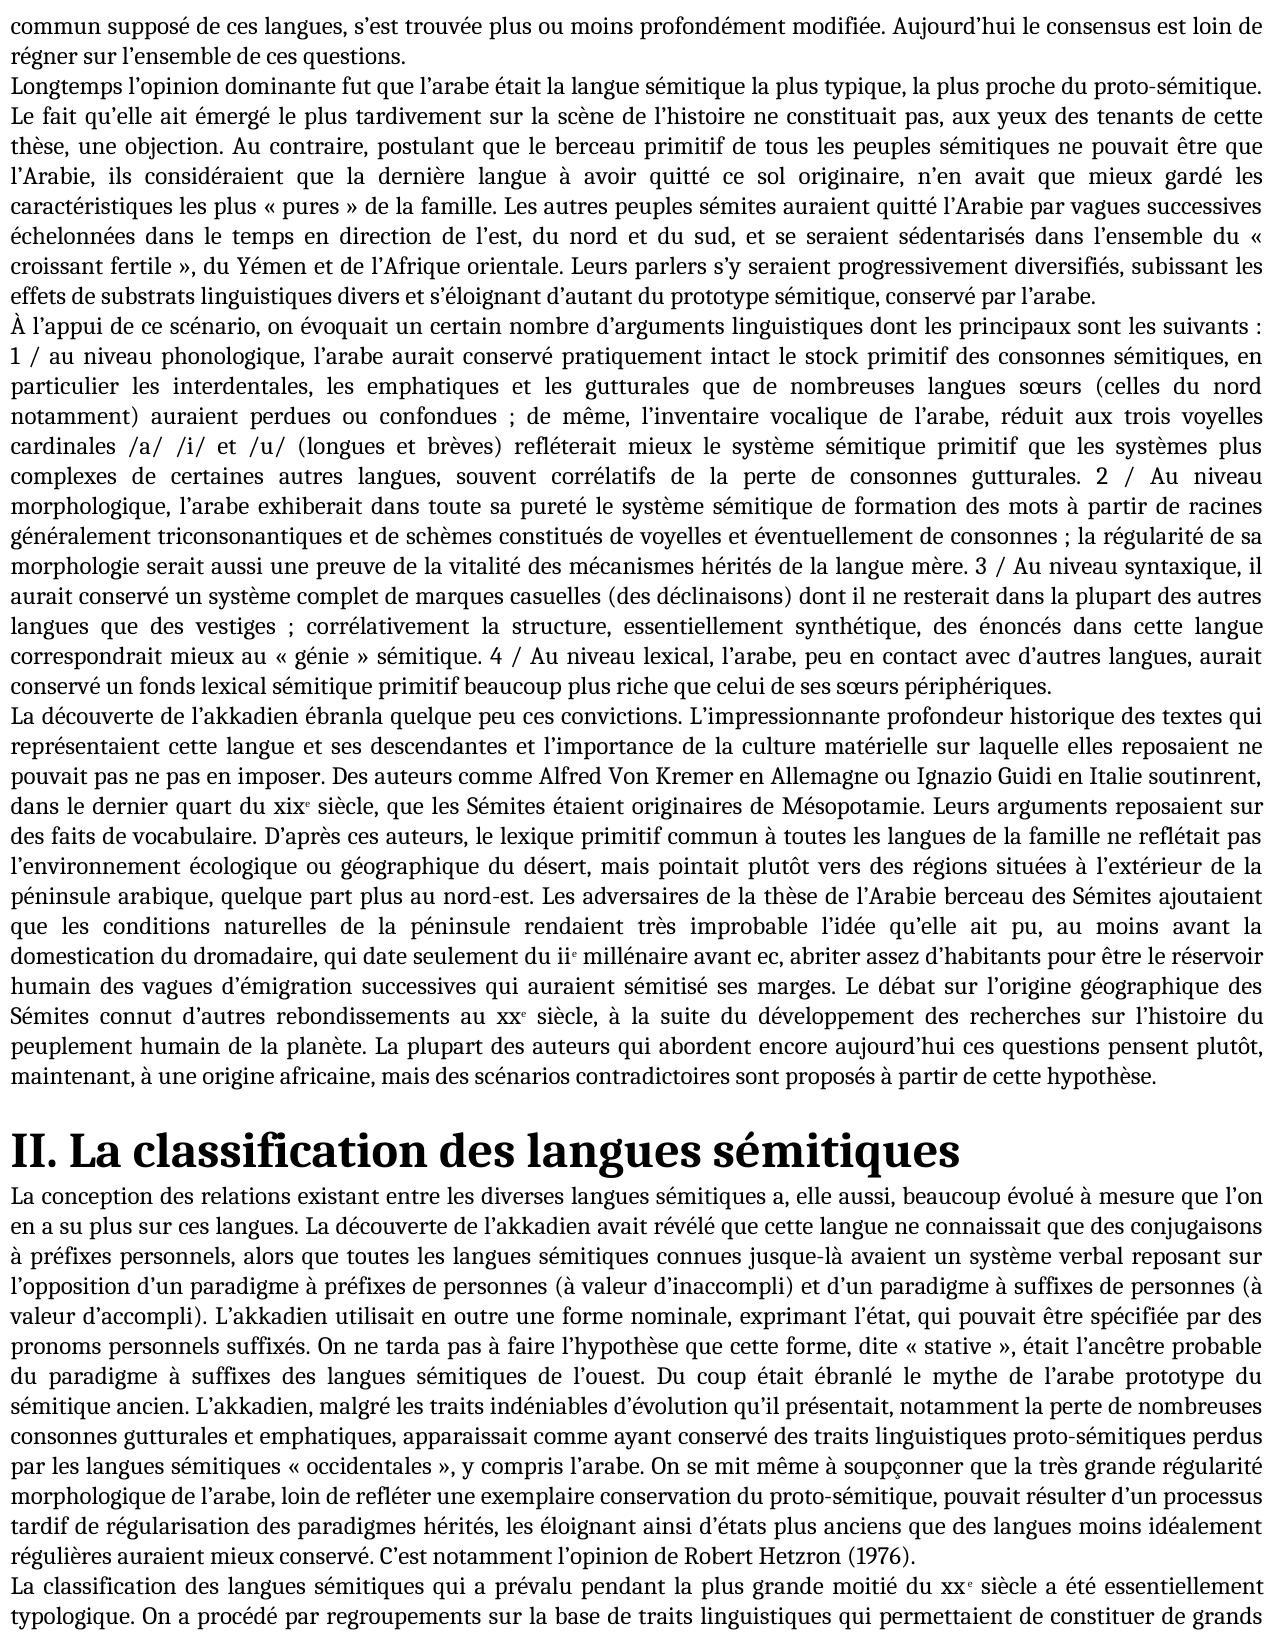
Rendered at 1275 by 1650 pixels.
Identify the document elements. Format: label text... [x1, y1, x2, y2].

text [10, 1570, 1264, 1630]
text À l’appui de ce scénario, on évoquait un certain nombre d’arguments linguistiques dont les principaux sont les suivants : 1 / au niveau phonologique, l’arabe aurait conservé pratiquement intact le stock primitif des consonnes sémitiques, en particulier les interdentales, les emphatiques et les gutturales que de nombreuses langues sœurs (celles du nord notamment) auraient perdues ou confondues ; de même, l’inventaire vocalique de l’arabe, réduit aux trois voyelles cardinales /a/ /i/ et /u/ (longues et brèves) refléterait mieux le système sémitique primitif que les systèmes plus complexes de certaines autres langues, souvent corrélatifs de la perte de consonnes gutturales. 2 / Au niveau morphologique, l’arabe exhiberait dans toute sa pureté le système sémitique de formation des mots à partir de racines généralement triconsonantiques et de schèmes constitués de voyelles et éventuellement de consonnes ; la régularité de sa morphologie serait aussi une preuve de la vitalité des mécanismes hérités de la langue mère. 3 / Au niveau syntaxique, il aurait conservé un système complet de marques casuelles (des déclinaisons) dont il ne resterait dans la plupart des autres langues que des vestiges ; corrélativement la structure, essentiellement synthétique, des énoncés dans cette langue correspondrait mieux au « génie » sémitique. 4 / Au niveau lexical, l’arabe, peu en contact avec d’autres langues, aurait conservé un fonds lexical sémitique primitif beaucoup plus riche que celui de ses sœurs périphériques. [10, 310, 1264, 700]
text La découverte de l’akkadien ébranla quelque peu ces convictions. L’impressionnante profondeur historique des textes qui représentaient cette langue et ses descendantes et l’importance de la culture matérielle sur laquelle elles reposaient ne pouvait pas ne pas en imposer. Des auteurs comme Alfred Von Kremer en Allemagne ou Ignazio Guidi en Italie soutinrent, dans le dernier quart du xixe siècle, que les Sémites étaient originaires de Mésopotamie. Leurs arguments reposaient sur des faits de vocabulaire. D’après ces auteurs, le lexique primitif commun à toutes les langues de la famille ne reflétait pas l’environnement écologique ou géographique du désert, mais pointait plutôt vers des régions situées à l’extérieur de la péninsule arabique, quelque part plus au nord-est. Les adversaires de la thèse de l’Arabie berceau des Sémites ajoutaient que les conditions naturelles de la péninsule rendaient très improbable l’idée qu’elle ait pu, au moins avant la domestication du dromadaire, qui date seulement du iie millénaire avant ec, abriter assez d’habitants pour être le réservoir humain des vagues d’émigration successives qui auraient sémitisé ses marges. Le débat sur l’origine géographique des Sémites connut d’autres rebondissements au xxe siècle, à la suite du développement des recherches sur l’histoire du peuplement humain de la planète. La plupart des auteurs qui abordent encore aujourd’hui ces questions pensent plutôt, maintenant, à une origine africaine, mais des scénarios contradictoires sont proposés à partir de cette hypothèse. [10, 700, 1264, 1090]
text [10, 10, 1264, 70]
text Longtemps l’opinion dominante fut que l’arabe était la langue sémitique la plus typique, la plus proche du proto-sémitique. Le fait qu’elle ait émergé le plus tardivement sur la scène de l’histoire ne constituait pas, aux yeux des tenants de cette thèse, une objection. Au contraire, postulant que le berceau primitif de tous les peuples sémitiques ne pouvait être que l’Arabie, ils considéraient que la dernière langue à avoir quitté ce sol originaire, n’en avait que mieux gardé les caractéristiques les plus « pures » de la famille. Les autres peuples sémites auraient quitté l’Arabie par vagues successives échelonnées dans le temps en direction de l’est, du nord et du sud, et se seraient sédentarisés dans l’ensemble du « croissant fertile », du Yémen et de l’Afrique orientale. Leurs parlers s’y seraient progressivement diversifiés, subissant les effets de substrats linguistiques divers et s’éloignant d’autant du prototype sémitique, conservé par l’arabe. [10, 70, 1264, 310]
subtitle II. La classification des langues sémitiques [10, 1120, 1264, 1180]
text La conception des relations existant entre les diverses langues sémitiques a, elle aussi, beaucoup évolué à mesure que l’on en a su plus sur ces langues. La découverte de l’akkadien avait révélé que cette langue ne connaissait que des conjugaisons à préfixes personnels, alors que toutes les langues sémitiques connues jusque-là avaient un système verbal reposant sur l’opposition d’un paradigme à préfixes de personnes (à valeur d’inaccompli) et d’un paradigme à suffixes de personnes (à valeur d’accompli). L’akkadien utilisait en outre une forme nominale, exprimant l’état, qui pouvait être spécifiée par des pronoms personnels suffixés. On ne tarda pas à faire l’hypothèse que cette forme, dite « stative », était l’ancêtre probable du paradigme à suffixes des langues sémitiques de l’ouest. Du coup était ébranlé le mythe de l’arabe prototype du sémitique ancien. L’akkadien, malgré les traits indéniables d’évolution qu’il présentait, notamment la perte de nombreuses consonnes gutturales et emphatiques, apparaissait comme ayant conservé des traits linguistiques proto-sémitiques perdus par les langues sémitiques « occidentales », y compris l’arabe. On se mit même à soupçonner que la très grande régularité morphologique de l’arabe, loin de refléter une exemplaire conservation du proto-sémitique, pouvait résulter d’un processus tardif de régularisation des paradigmes hérités, les éloignant ainsi d’états plus anciens que des langues moins idéalement régulières auraient mieux conservé. C’est notamment l’opinion de Robert Hetzron (1976). [10, 1180, 1264, 1570]
